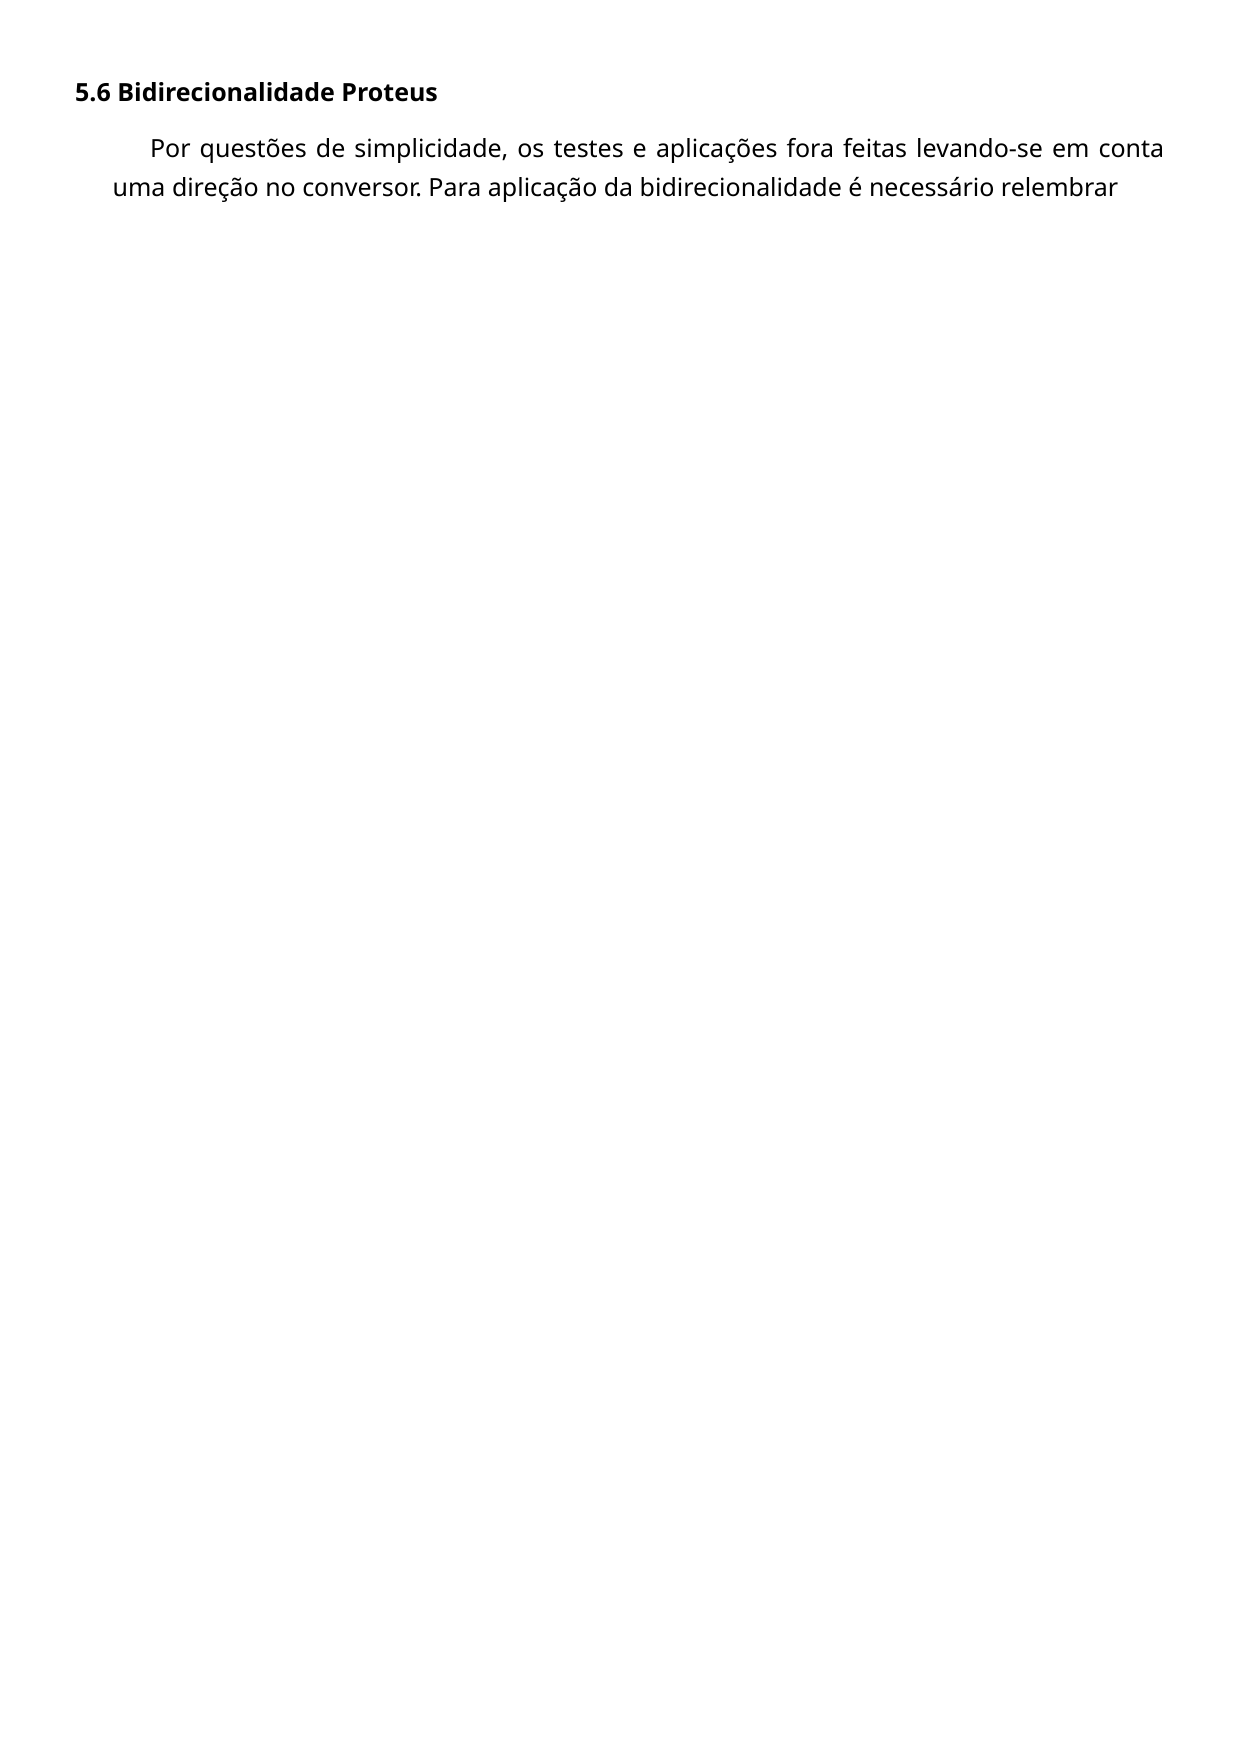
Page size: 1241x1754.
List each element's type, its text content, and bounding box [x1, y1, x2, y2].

text 5.6 Bidirecionalidade Proteus [75, 75, 1165, 109]
text Por questões de simplicidade, os testes e aplicações fora feitas levando-se em conta uma direção no conversor. Para aplicação da bidirecionalidade é necessário relembrar [112, 131, 1165, 204]
